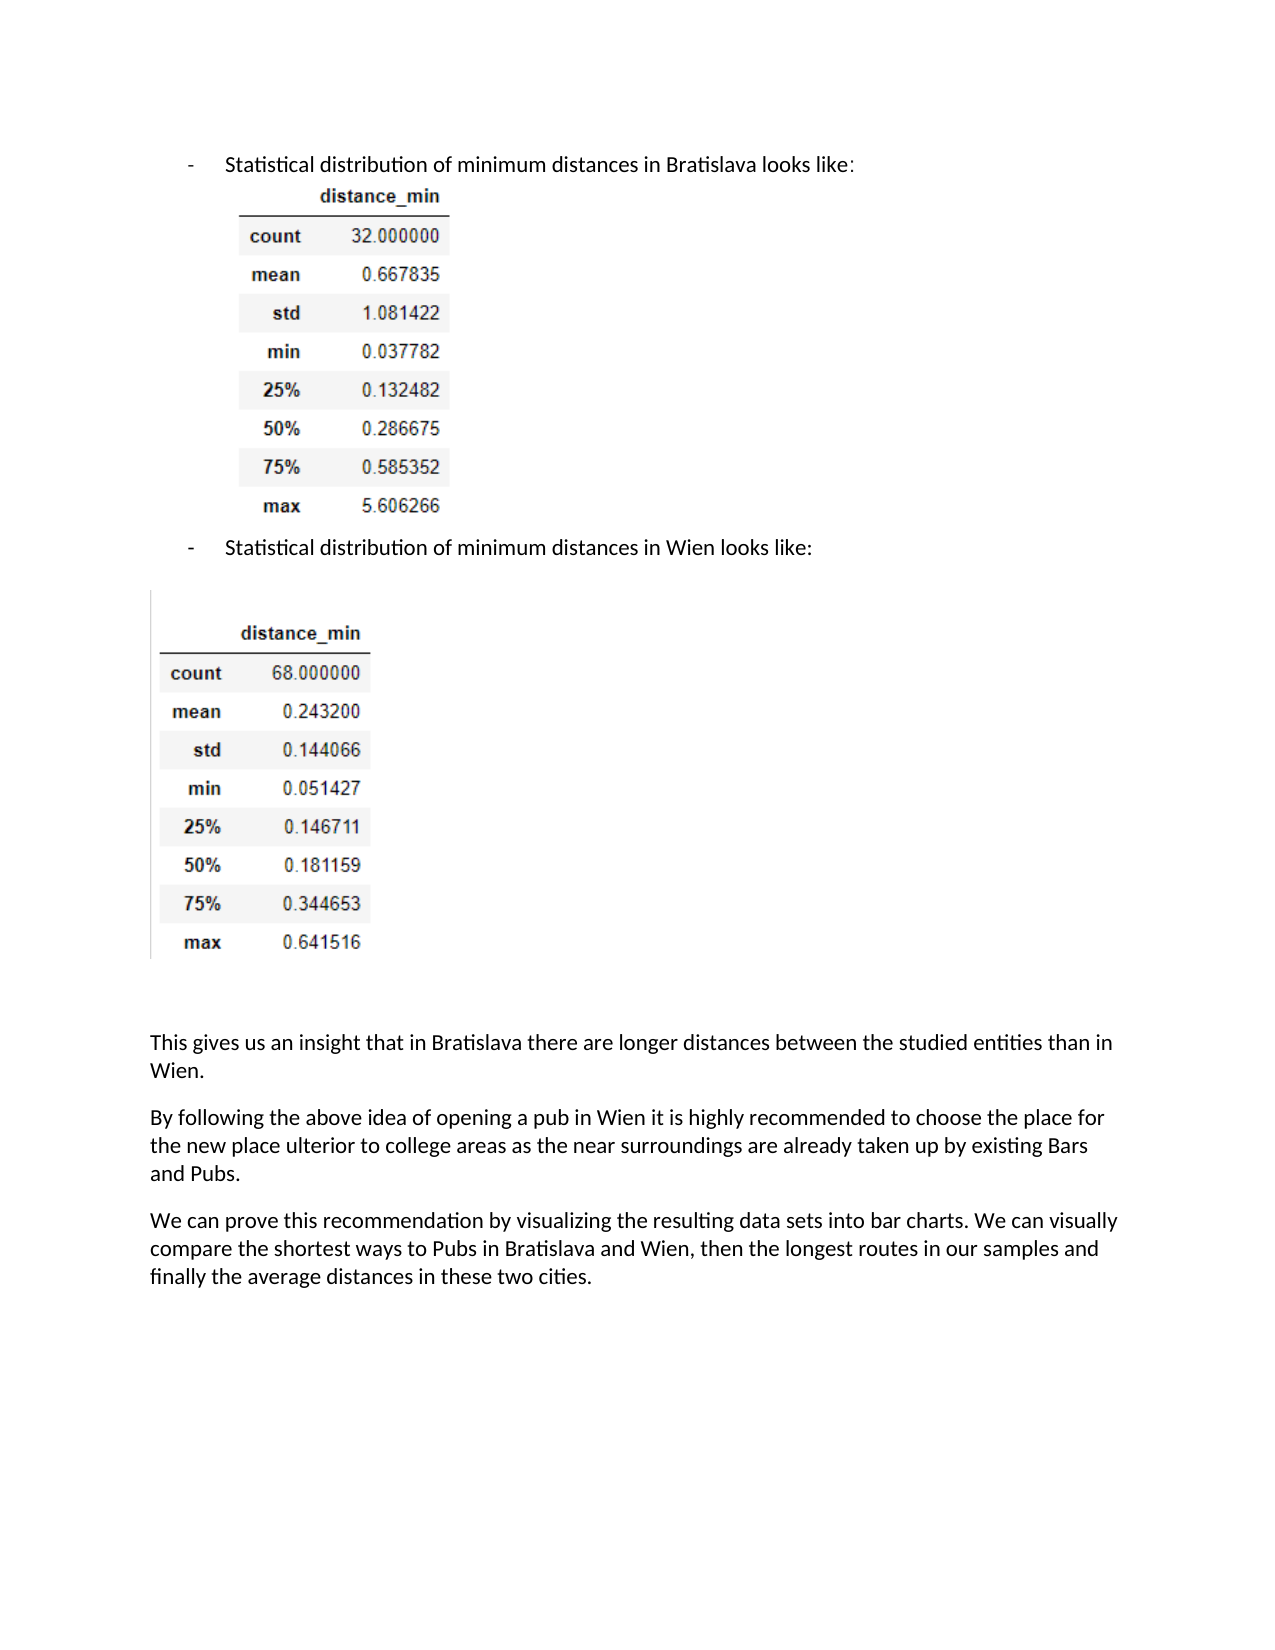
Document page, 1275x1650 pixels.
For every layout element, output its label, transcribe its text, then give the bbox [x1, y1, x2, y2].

picture [150, 590, 483, 959]
text By following the above idea of opening a pub in Wien it is highly recommended to choose the place for the new place ulterior to college areas as the near surroundings are already taken up by existing Bars and Pubs. [150, 1103, 1125, 1187]
text We can prove this recommendation by visualizing the resulting data sets into bar charts. We can visually compare the shortest ways to Pubs in Bratislava and Wien, then the longest routes in our samples and finally the average distances in these two cities. [150, 1206, 1125, 1290]
text This gives us an insight that in Bratislava there are longer distances between the studied entities than in Wien. [150, 1028, 1125, 1084]
picture [225, 178, 518, 534]
list Statistical distribution of minimum distances in Bratislava looks like: [187, 150, 1125, 178]
list Statistical distribution of minimum distances in Wien looks like: [187, 533, 1125, 561]
